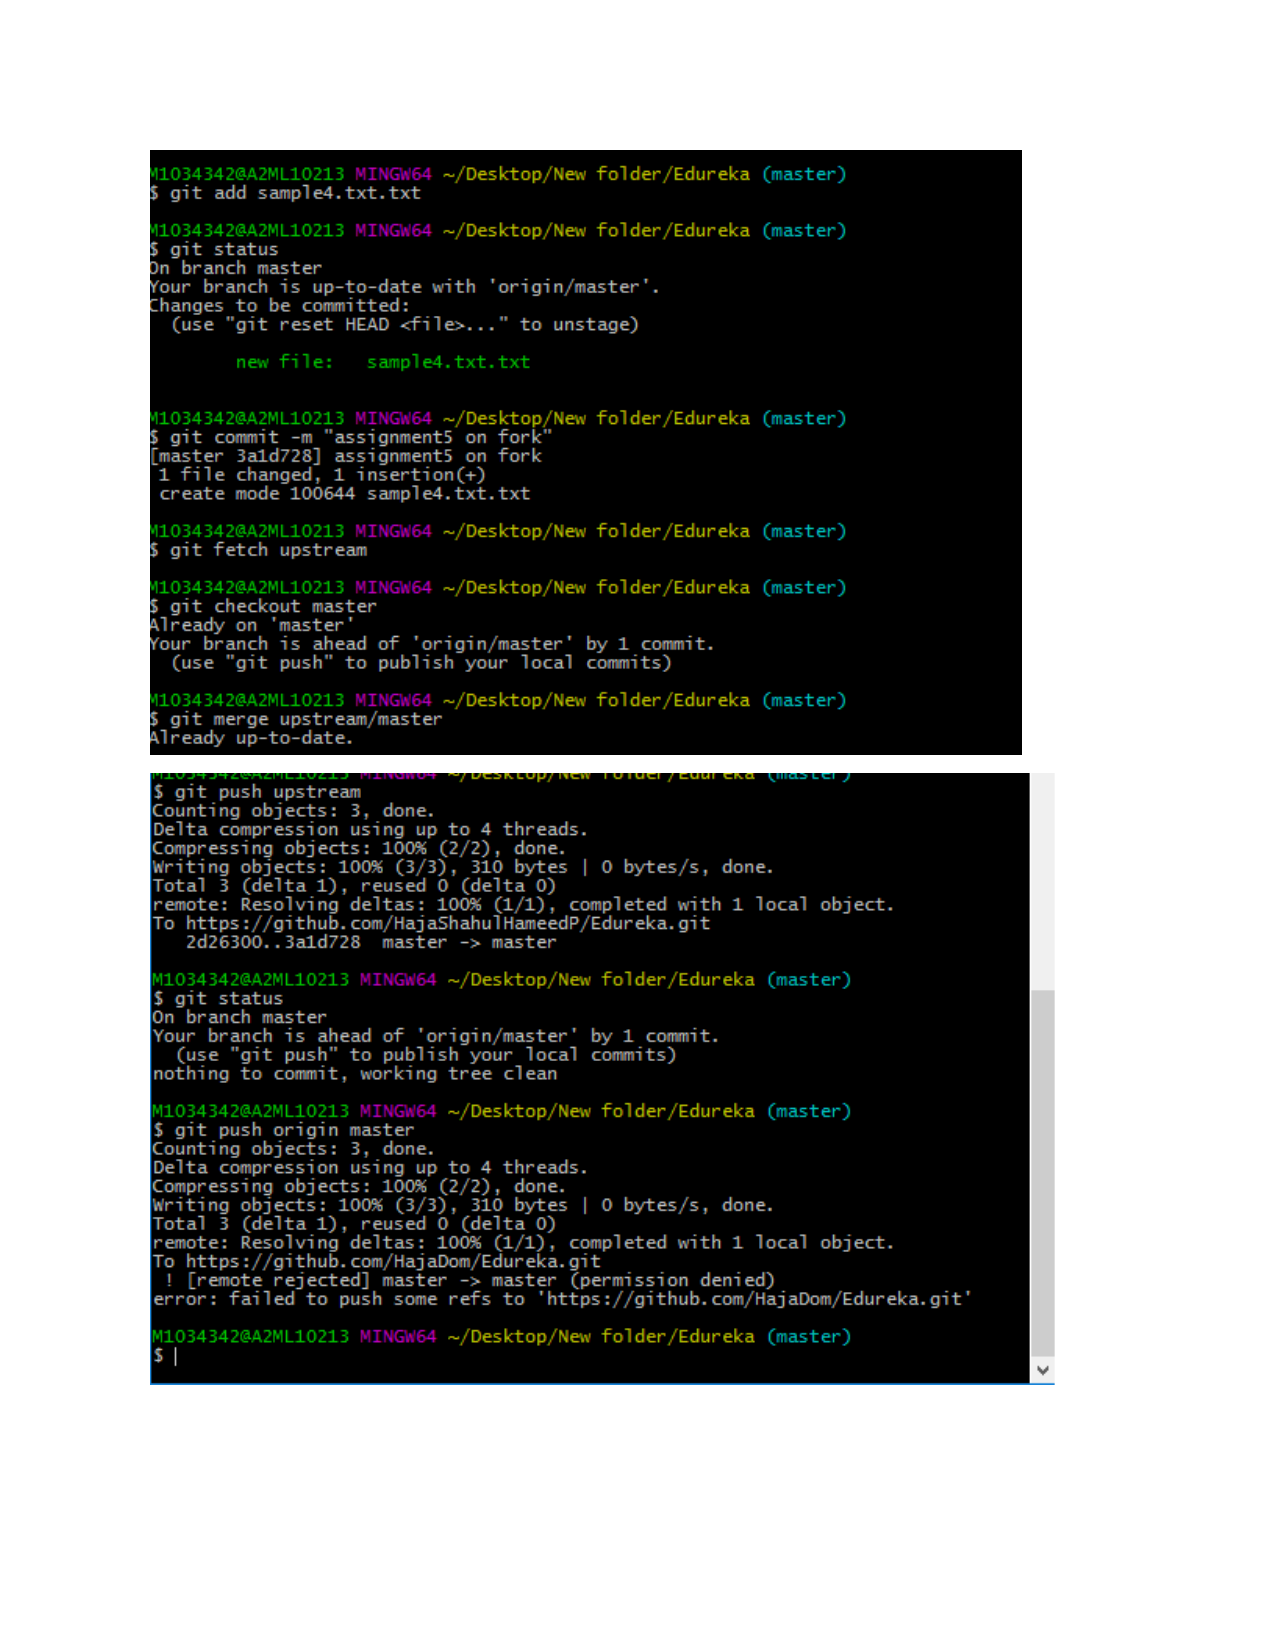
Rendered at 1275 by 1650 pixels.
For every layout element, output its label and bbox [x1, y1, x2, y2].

picture [150, 150, 1022, 755]
picture [150, 773, 1055, 1385]
